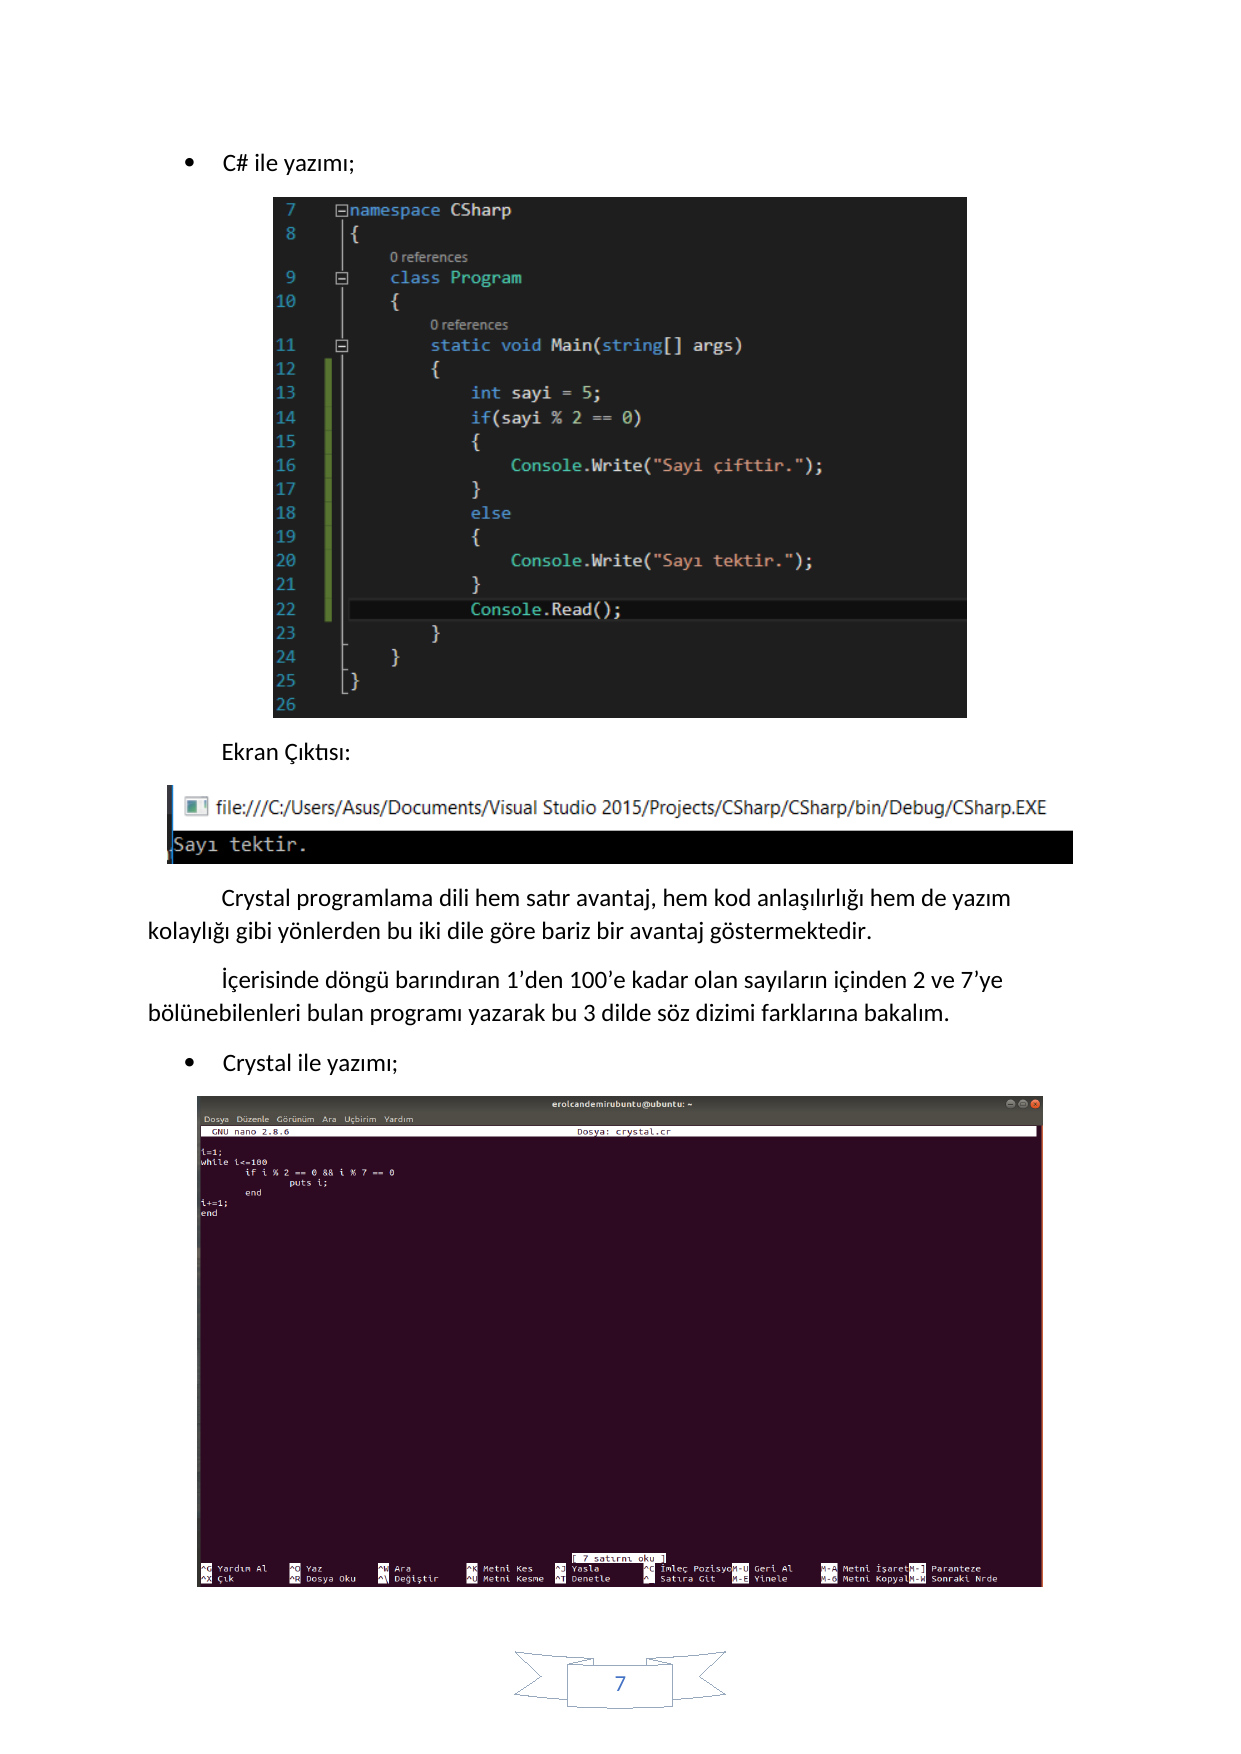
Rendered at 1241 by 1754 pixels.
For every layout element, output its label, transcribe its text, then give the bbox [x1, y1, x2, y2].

picture [197, 1096, 1043, 1587]
list C# ile yazımı; [185, 148, 1093, 178]
picture [273, 197, 967, 718]
list Crystal ile yazımı; [185, 1047, 1093, 1078]
picture [167, 785, 1073, 864]
text Ekran Çıktısı: [148, 736, 1093, 767]
text Crystal programlama dili hem satır avantaj, hem kod anlaşılırlığı hem de yazım kolaylığı gibi yönlerden bu iki dile göre bariz bir avantaj göstermektedir. [148, 882, 1093, 946]
text İçerisinde döngü barındıran 1’den 100’e kadar olan sayıların içinden 2 ve 7’ye bölünebilenleri bulan programı yazarak bu 3 dilde söz dizimi farklarına bakalım. [148, 965, 1093, 1028]
